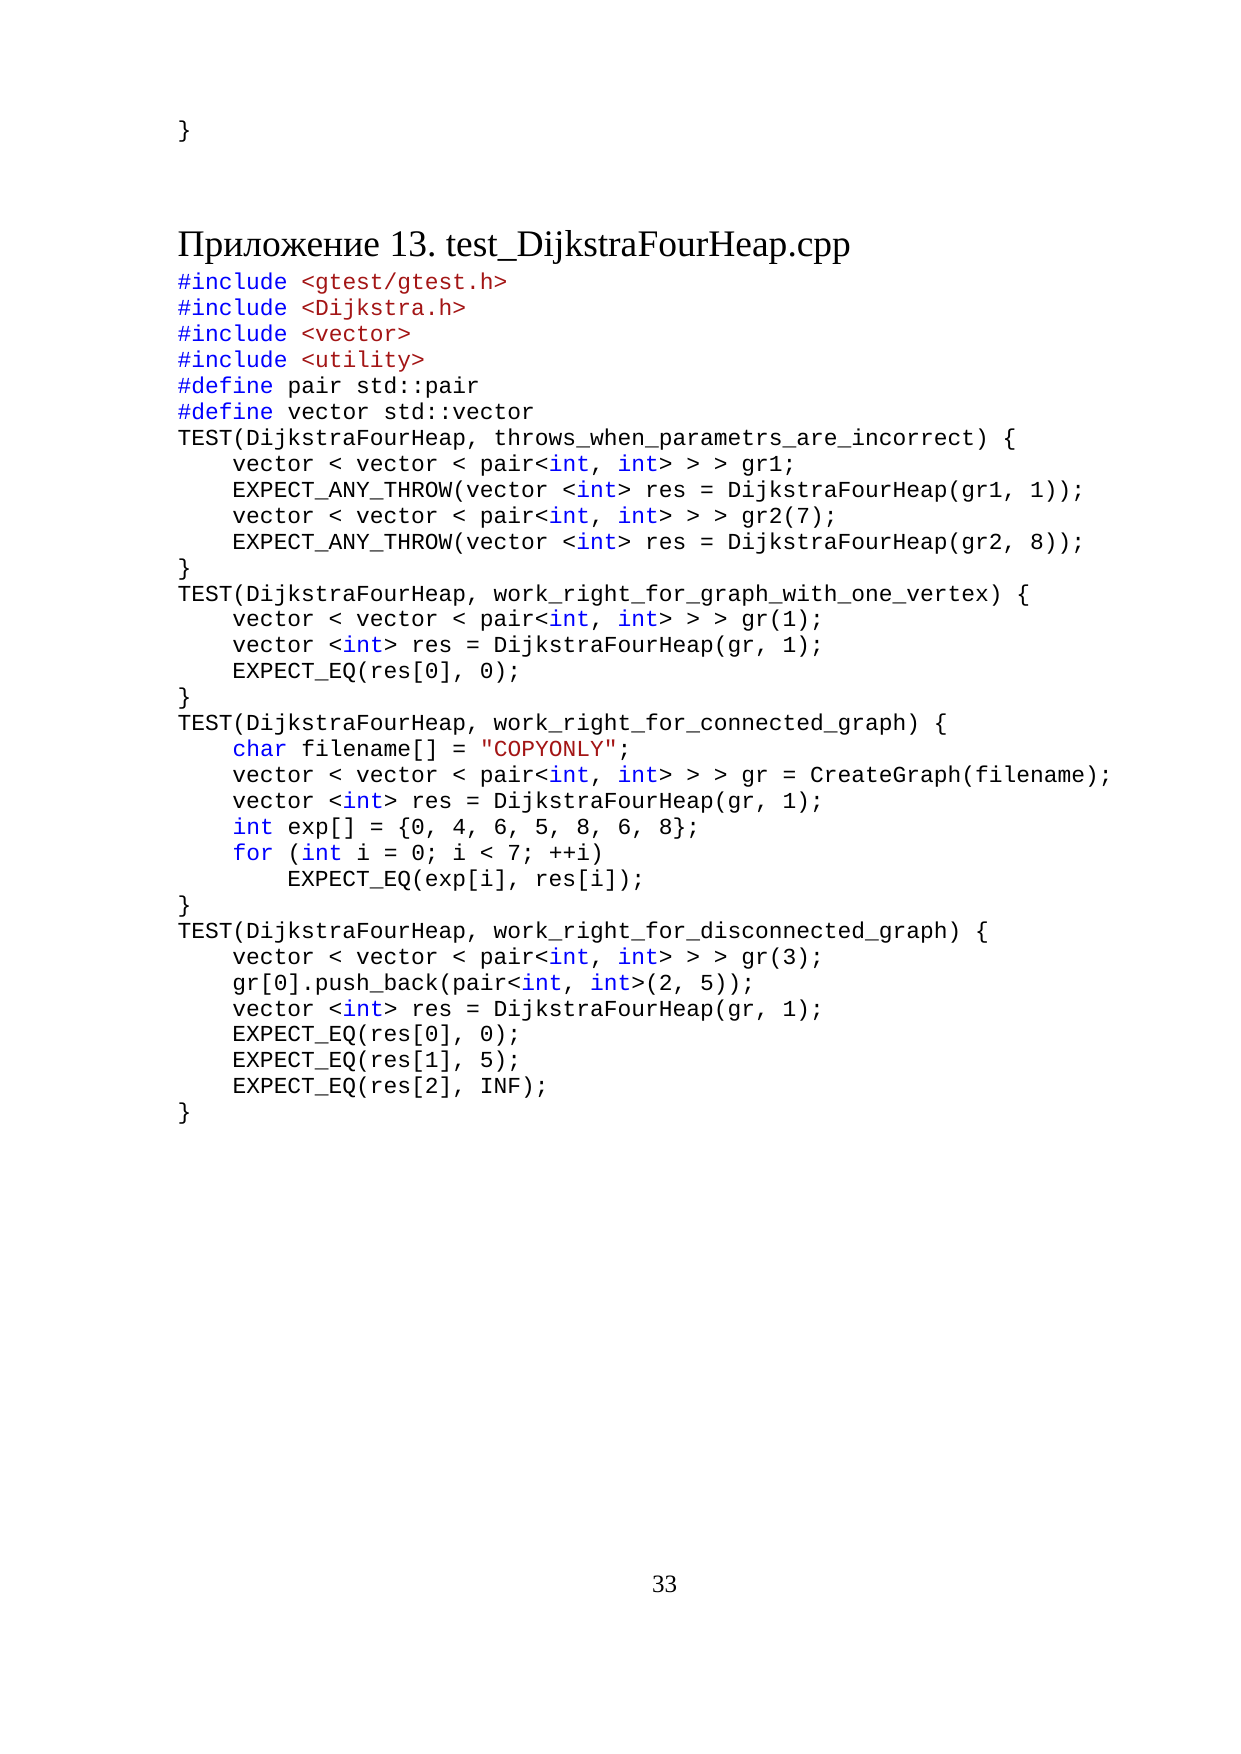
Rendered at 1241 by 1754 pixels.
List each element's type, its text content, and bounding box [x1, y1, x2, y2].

text vector < vector < pair<int, int> > > gr1; [177, 452, 1152, 478]
text EXPECT_EQ(res[1], 5); [177, 1049, 1152, 1075]
text TEST(DijkstraFourHeap, throws_when_parametrs_are_incorrect) { [177, 426, 1152, 452]
text char filename[] = "COPYONLY"; [177, 737, 1152, 763]
text int exp[] = {0, 4, 6, 5, 8, 6, 8}; [177, 815, 1152, 841]
text vector < vector < pair<int, int> > > gr2(7); [177, 504, 1152, 530]
text #include <Dijkstra.h> [177, 297, 1152, 322]
text vector < vector < pair<int, int> > > gr = CreateGraph(filename); [177, 763, 1152, 789]
text TEST(DijkstraFourHeap, work_right_for_connected_graph) { [177, 712, 1152, 737]
text vector < vector < pair<int, int> > > gr(3); [177, 945, 1152, 971]
text EXPECT_EQ(res[2], INF); [177, 1075, 1152, 1101]
text #define vector std::vector [177, 400, 1152, 426]
text } [177, 118, 1152, 144]
text #include <utility> [177, 348, 1152, 374]
text } [177, 893, 1152, 919]
subtitle Приложение 13. test_DijkstraFourHeap.cpp [177, 221, 1152, 264]
text } [177, 686, 1152, 712]
text EXPECT_EQ(exp[i], res[i]); [177, 867, 1152, 893]
text #include <gtest/gtest.h> [177, 271, 1152, 297]
text #include <vector> [177, 322, 1152, 348]
text #define pair std::pair [177, 374, 1152, 400]
text } [177, 556, 1152, 582]
text EXPECT_ANY_THROW(vector <int> res = DijkstraFourHeap(gr2, 8)); [177, 530, 1152, 556]
text vector <int> res = DijkstraFourHeap(gr, 1); [177, 997, 1152, 1023]
text vector <int> res = DijkstraFourHeap(gr, 1); [177, 634, 1152, 660]
text TEST(DijkstraFourHeap, work_right_for_disconnected_graph) { [177, 919, 1152, 945]
text EXPECT_EQ(res[0], 0); [177, 660, 1152, 686]
text vector <int> res = DijkstraFourHeap(gr, 1); [177, 789, 1152, 815]
text gr[0].push_back(pair<int, int>(2, 5)); [177, 971, 1152, 997]
text } [177, 1101, 1152, 1127]
text EXPECT_EQ(res[0], 0); [177, 1023, 1152, 1049]
text TEST(DijkstraFourHeap, work_right_for_graph_with_one_vertex) { [177, 582, 1152, 608]
text vector < vector < pair<int, int> > > gr(1); [177, 608, 1152, 634]
text EXPECT_ANY_THROW(vector <int> res = DijkstraFourHeap(gr1, 1)); [177, 478, 1152, 504]
text for (int i = 0; i < 7; ++i) [177, 841, 1152, 867]
